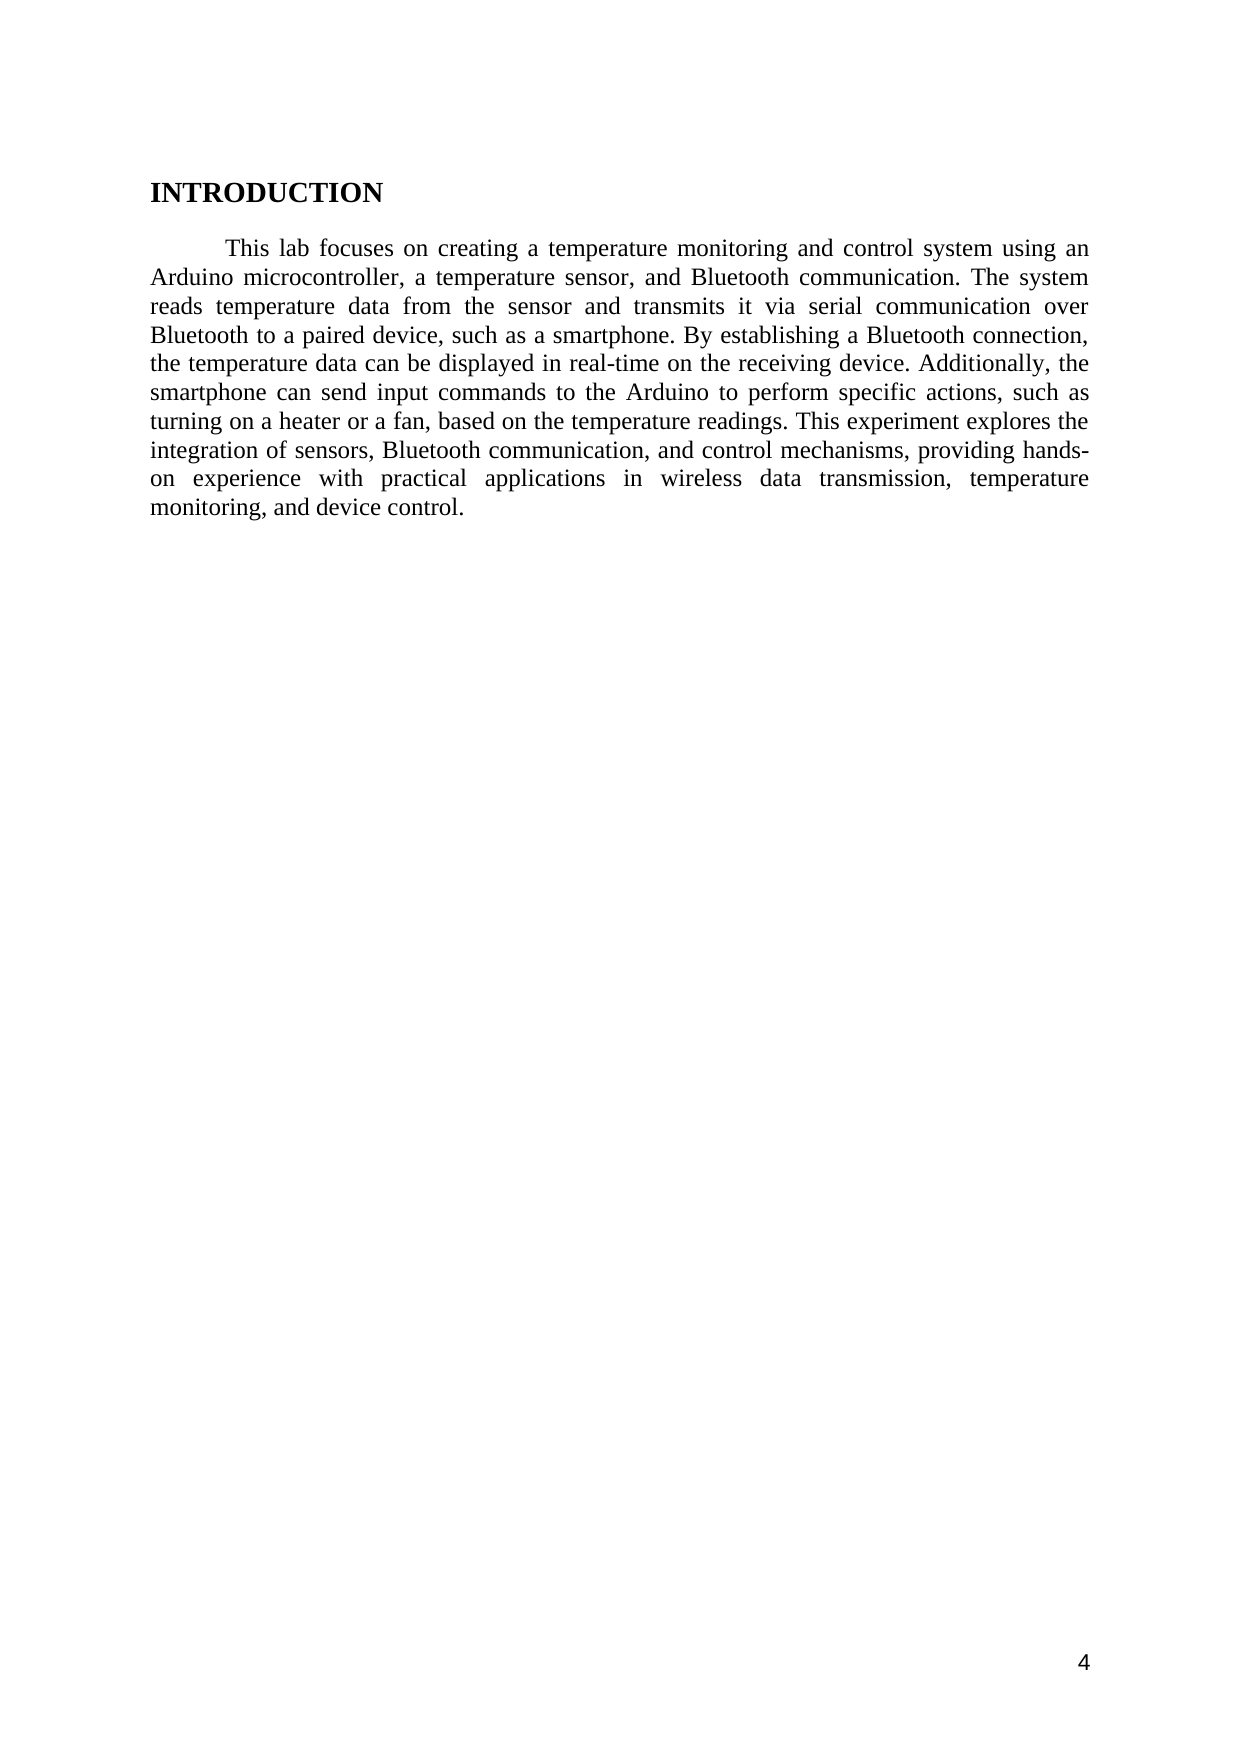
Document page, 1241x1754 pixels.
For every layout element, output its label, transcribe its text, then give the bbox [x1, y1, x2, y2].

text This lab focuses on creating a temperature monitoring and control system using an Arduino microcontroller, a temperature sensor, and Bluetooth communication. The system reads temperature data from the sensor and transmits it via serial communication over Bluetooth to a paired device, such as a smartphone. By establishing a Bluetooth connection, the temperature data can be displayed in real-time on the receiving device. Additionally, the smartphone can send input commands to the Arduino to perform specific actions, such as turning on a heater or a fan, based on the temperature readings. This experiment explores the integration of sensors, Bluetooth communication, and control mechanisms, providing hands-on experience with practical applications in wireless data transmission, temperature monitoring, and device control. [150, 233, 1090, 521]
subtitle INTRODUCTION [150, 175, 1090, 208]
